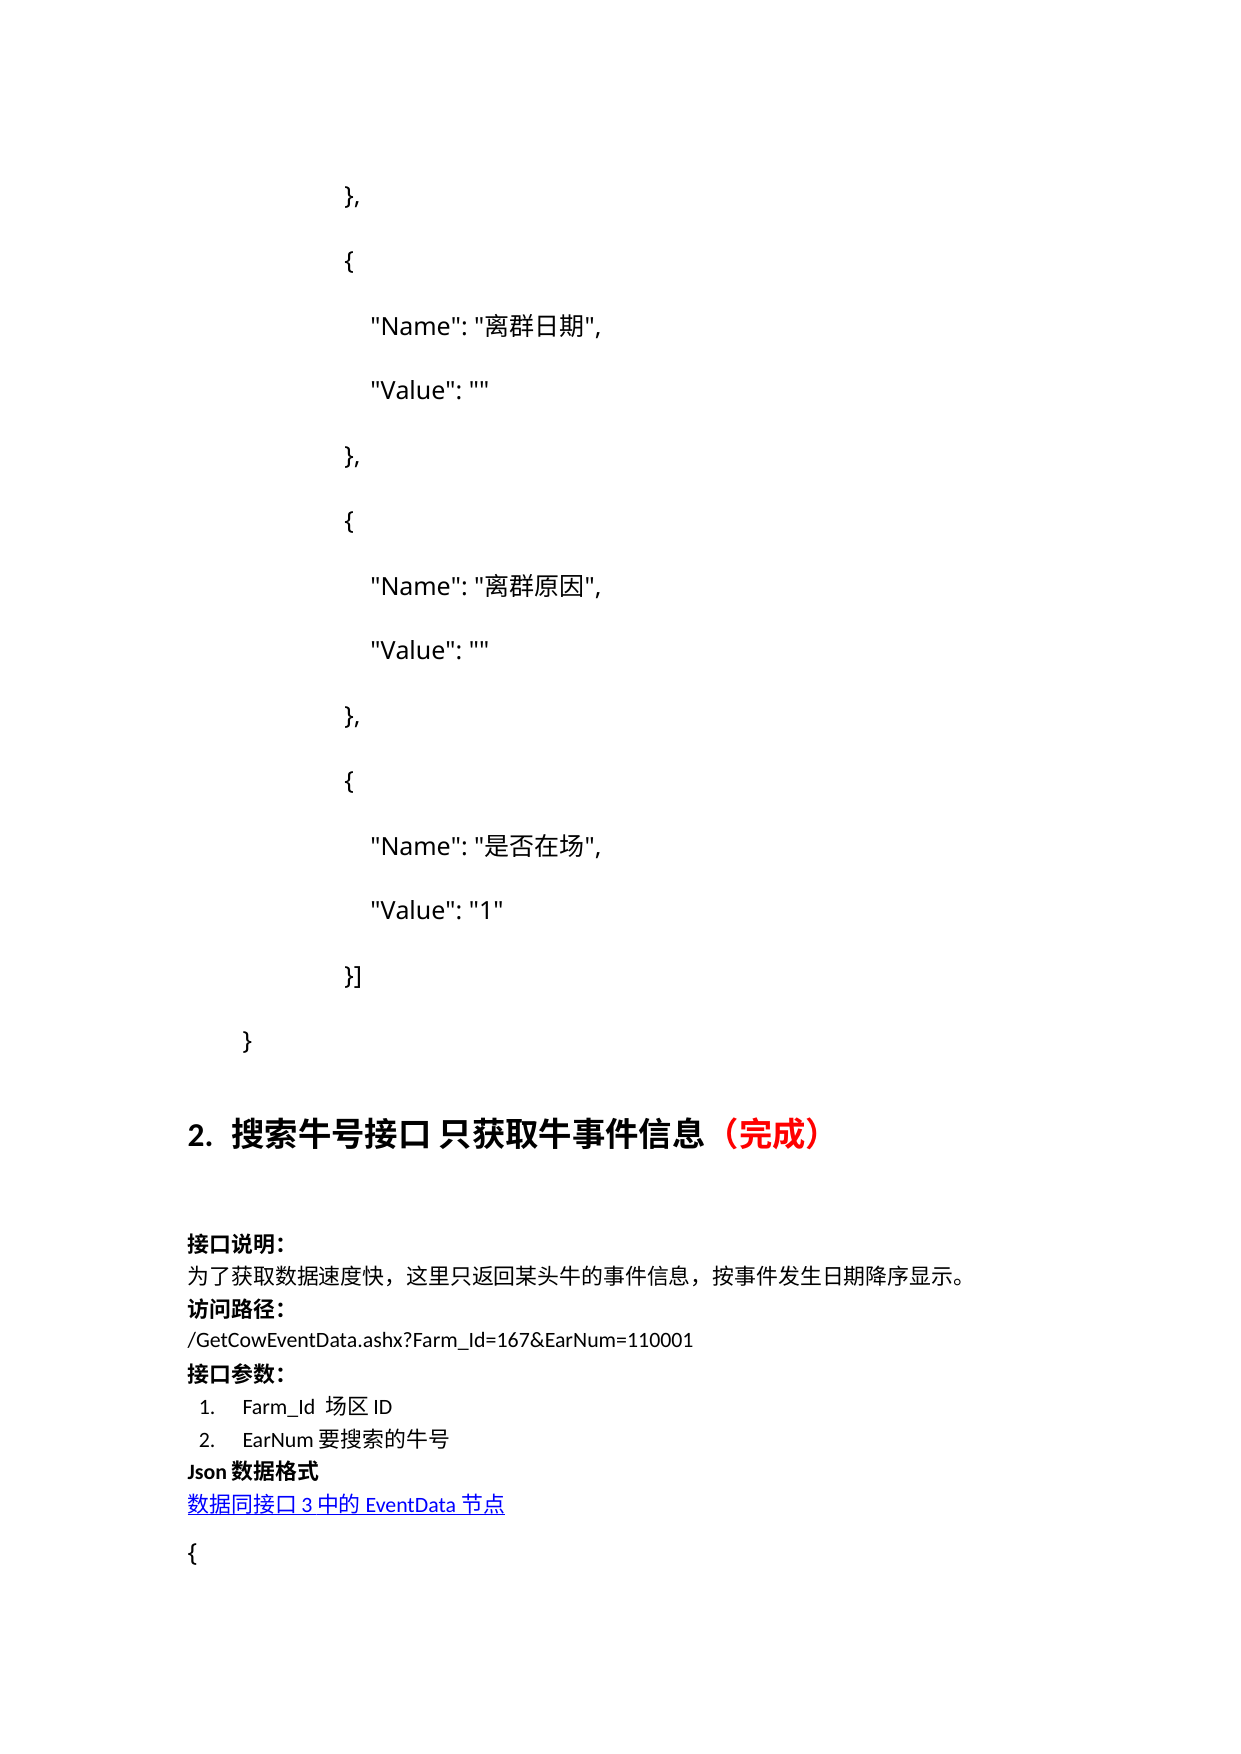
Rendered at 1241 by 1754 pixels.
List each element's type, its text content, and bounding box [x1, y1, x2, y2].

list }] [242, 942, 1053, 1007]
list }, [242, 682, 1053, 747]
text /GetCowEventData.ashx?Farm_Id=167&EarNum=110001 [187, 1324, 1053, 1356]
list Farm_Id 场区ID [198, 1389, 1053, 1421]
list }, [242, 422, 1053, 487]
text 接口说明： [187, 1226, 1053, 1259]
list "Name": "是否在场", [242, 812, 1053, 877]
list { [242, 227, 1053, 292]
list "Name": "离群日期", [242, 292, 1053, 357]
text 接口参数： [187, 1356, 1053, 1389]
list }, [242, 162, 1053, 227]
text 访问路径： [187, 1291, 1053, 1324]
subtitle 搜索牛号接口 只获取牛事件信息（完成） [187, 1099, 1053, 1164]
text 数据同接口3中的 EventData 节点 [187, 1486, 1053, 1519]
list } [242, 1007, 1053, 1072]
text { [187, 1519, 1053, 1584]
list "Value": "" [242, 357, 1053, 422]
list "Value": "" [242, 617, 1053, 682]
text 为了获取数据速度快，这里只返回某头牛的事件信息，按事件发生日期降序显示。 [187, 1259, 1053, 1291]
list { [242, 487, 1053, 552]
list { [242, 747, 1053, 812]
list "Value": "1" [242, 877, 1053, 942]
list "Name": "离群原因", [242, 552, 1053, 617]
text Json数据格式 [187, 1454, 1053, 1486]
list EarNum 要搜索的牛号 [198, 1421, 1053, 1454]
